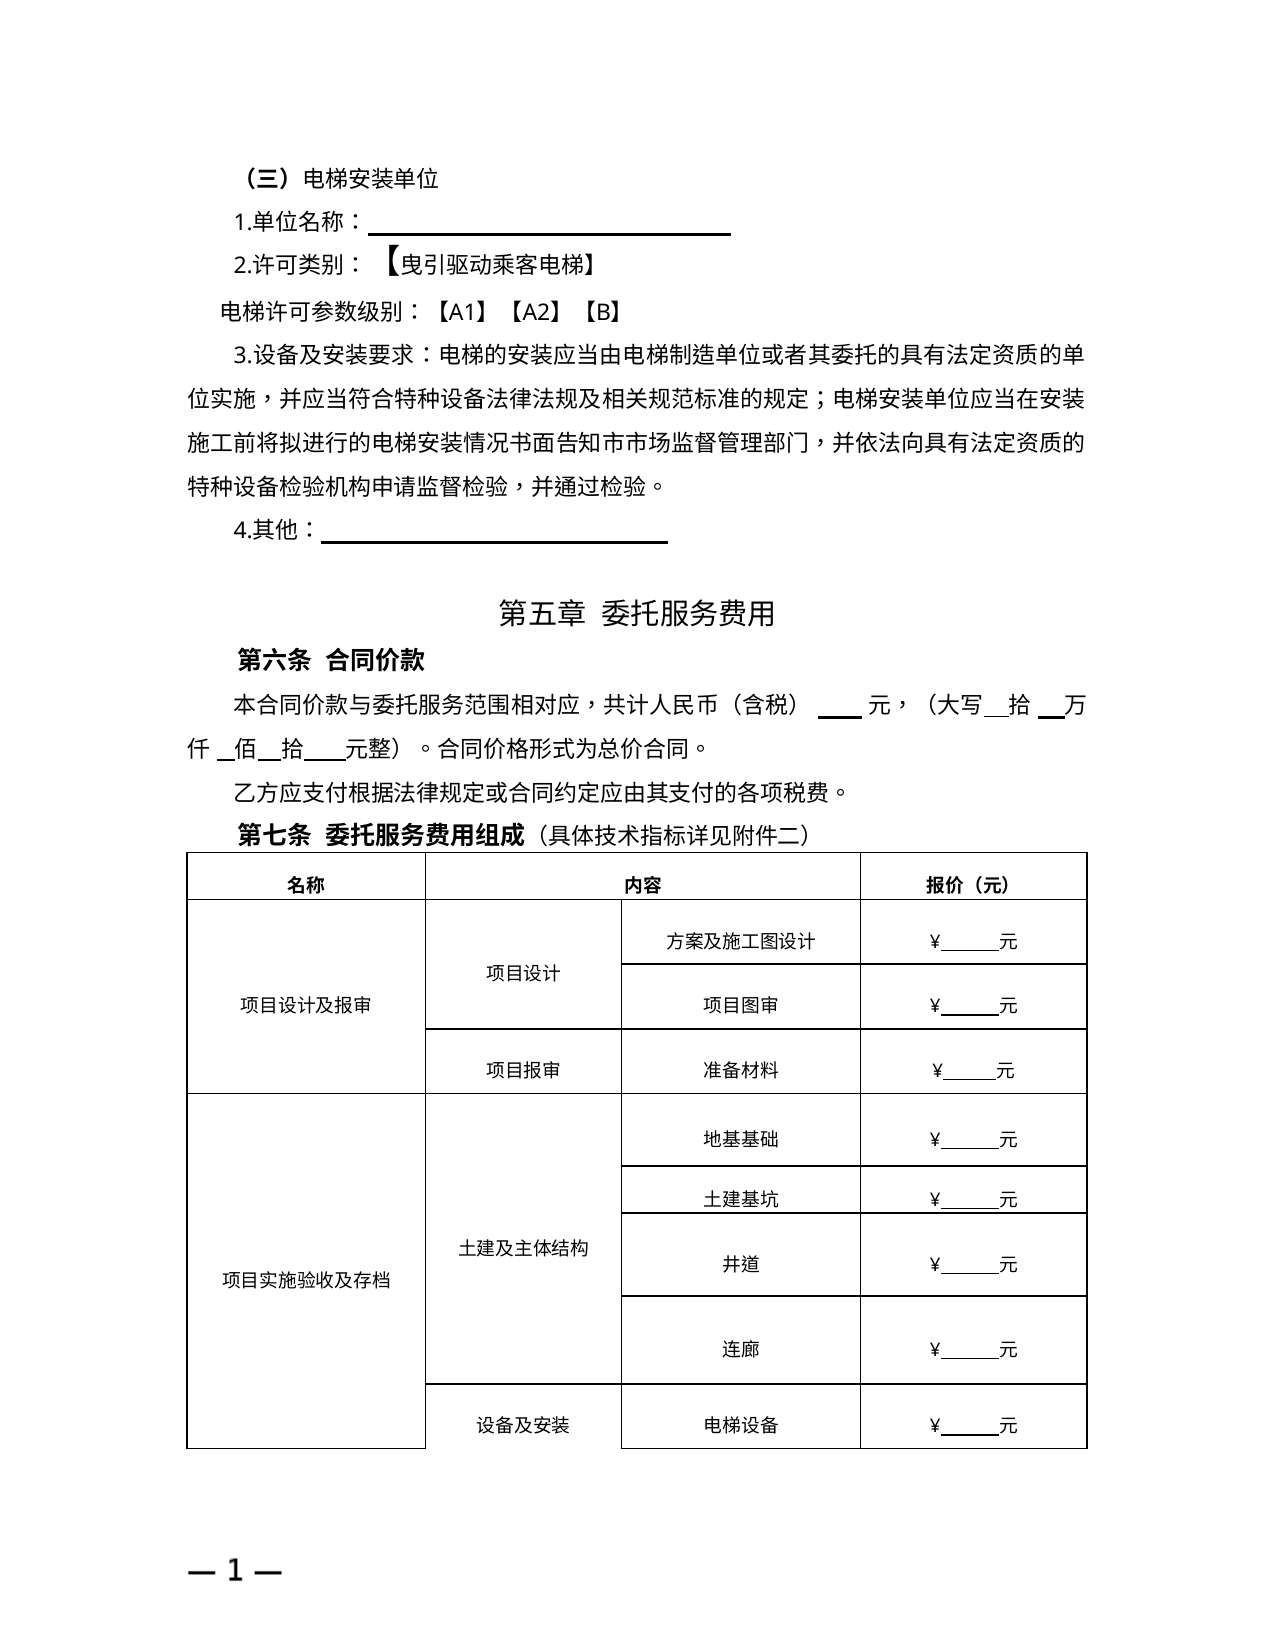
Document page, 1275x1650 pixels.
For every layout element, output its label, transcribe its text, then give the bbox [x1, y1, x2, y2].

table_cell 准备材料 [622, 1030, 860, 1092]
table_cell 项目设计及报审 [188, 900, 425, 1092]
table_cell ¥ 元 [861, 1297, 1086, 1383]
text 2.许可类别：【曳引驱动乘客电梯】 [187, 237, 1087, 283]
text 乙方应支付根据法律规定或合同约定应由其支付的各项税费。 [187, 764, 1087, 808]
table_cell 项目图审 [622, 965, 860, 1028]
text 第六条 合同价款 [187, 633, 1087, 677]
table_cell 土建及主体结构 [426, 1094, 621, 1383]
table_cell 设备及安装 [426, 1385, 621, 1448]
table_cell 井道 [622, 1214, 860, 1295]
table_cell ¥ 元 [861, 1385, 1086, 1448]
text 第五章 委托服务费用 [187, 589, 1087, 633]
table_header 内容 [426, 853, 860, 899]
text 第七条 委托服务费用组成（具体技术指标详见附件二） [187, 808, 1087, 852]
table_cell 地基基础 [622, 1094, 860, 1165]
table_cell 方案及施工图设计 [622, 900, 860, 963]
table_cell 土建基坑 [622, 1167, 860, 1212]
table_cell ¥ 元 [861, 1214, 1086, 1295]
table_cell ¥ 元 [861, 1094, 1086, 1165]
text 4.其他： [187, 502, 1087, 545]
picture [187, 1554, 285, 1589]
table_header 名称 [188, 853, 425, 899]
table_cell 连廊 [622, 1297, 860, 1383]
table_cell 项目报审 [426, 1030, 621, 1092]
table_cell ¥ 元 [861, 1167, 1086, 1212]
table_cell 项目设计 [426, 900, 621, 1028]
table_cell ¥ 元 [861, 965, 1086, 1028]
text 电梯许可参数级别：【A1】【A2】【B】 [187, 283, 1087, 327]
table_header 报价（元） [861, 853, 1086, 899]
text （三）电梯安装单位 [187, 150, 1087, 194]
table_cell 电梯设备 [622, 1385, 860, 1448]
text 1.单位名称： [187, 194, 1087, 237]
text 本合同价款与委托服务范围相对应，共计人民币（含税） 元，（大写 拾 万 仟 佰 拾 元整）。合同价格形式为总价合同。 [187, 677, 1087, 764]
table_cell ¥ 元 [861, 1030, 1086, 1092]
table_cell 项目实施验收及存档 [188, 1094, 425, 1448]
table_cell ¥ 元 [861, 900, 1086, 963]
text 3.设备及安装要求：电梯的安装应当由电梯制造单位或者其委托的具有法定资质的单位实施，并应当符合特种设备法律法规及相关规范标准的规定；电梯安装单位应当在安装施工前将拟进行的电梯安装情况书面告知市市场监督管理部门，并依法向具有法定资质的特种设备检验机构申请监督检验，并通过检验。 [187, 327, 1087, 502]
